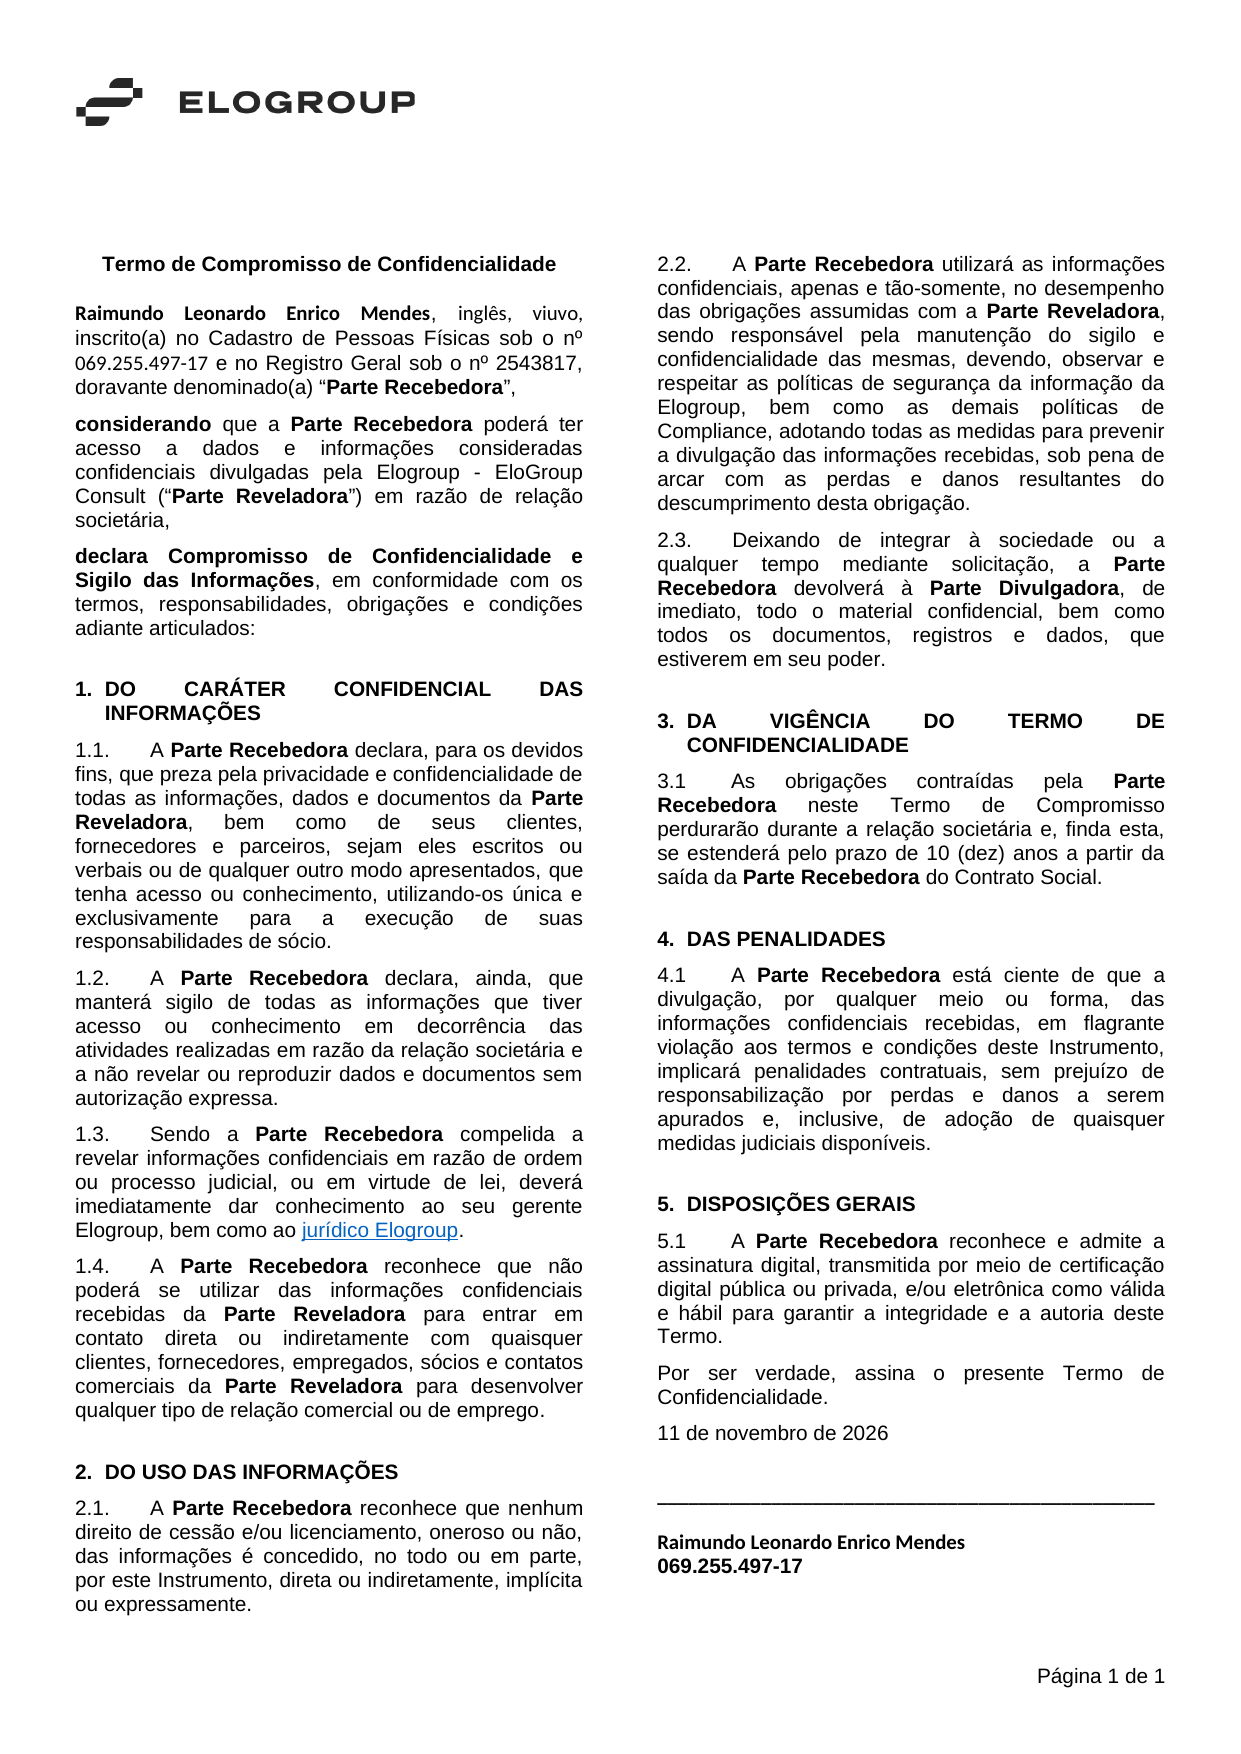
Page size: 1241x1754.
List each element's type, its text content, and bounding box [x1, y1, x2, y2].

text Termo de Compromisso de Confidencialidade [75, 251, 583, 275]
list As obrigações contraídas pela Parte Recebedora neste Termo de Compromisso perdurarão durante a relação societária e, finda esta, se estenderá pelo prazo de 10 (dez) anos a partir da saída da Parte Recebedora do Contrato Social. [657, 769, 1165, 889]
list A Parte Recebedora reconhece que não poderá se utilizar das informações confidenciais recebidas da Parte Reveladora para entrar em contato direta ou indiretamente com quaisquer clientes, fornecedores, empregados, sócios e contatos comerciais da Parte Reveladora para desenvolver qualquer tipo de relação comercial ou de emprego. [75, 1254, 583, 1422]
list A Parte Recebedora declara, para os devidos fins, que preza pela privacidade e confidencialidade de todas as informações, dados e documentos da Parte Reveladora, bem como de seus clientes, fornecedores e parceiros, sejam eles escritos ou verbais ou de qualquer outro modo apresentados, que tenha acesso ou conhecimento, utilizando-os única e exclusivamente para a execução de suas responsabilidades de sócio. [75, 738, 583, 953]
list DISPOSIÇÕES GERAIS [657, 1192, 1165, 1216]
text considerando que a Parte Recebedora poderá ter acesso a dados e informações consideradas confidenciais divulgadas pela Elogroup - EloGroup Consult (“Parte Reveladora”) em razão de relação societária, [75, 412, 583, 531]
list A Parte Recebedora utilizará as informações confidenciais, apenas e tão-somente, no desempenho das obrigações assumidas com a Parte Reveladora, sendo responsável pela manutenção do sigilo e confidencialidade das mesmas, devendo, observar e respeitar as políticas de segurança da informação da Elogroup, bem como as demais políticas de Compliance, adotando todas as medidas para prevenir a divulgação das informações recebidas, sob pena de arcar com as perdas e danos resultantes do descumprimento desta obrigação. [657, 251, 1165, 515]
list A Parte Recebedora reconhece e admite a assinatura digital, transmitida por meio de certificação digital pública ou privada, e/ou eletrônica como válida e hábil para garantir a integridade e a autoria deste Termo. [657, 1228, 1165, 1348]
text ________________________________________________ [657, 1483, 1163, 1508]
list A Parte Recebedora está ciente de que a divulgação, por qualquer meio ou forma, das informações confidenciais recebidas, em flagrante violação aos termos e condições deste Instrumento, implicará penalidades contratuais, sem prejuízo de responsabilização por perdas e danos a serem apurados e, inclusive, de adoção de quaisquer medidas judiciais disponíveis. [657, 963, 1165, 1154]
text declara Compromisso de Confidencialidade e Sigilo das Informações, em conformidade com os termos, responsabilidades, obrigações e condições adiante articulados: [75, 544, 583, 640]
text Por ser verdade, assina o presente Termo de Confidencialidade. [657, 1361, 1165, 1409]
list DO CARÁTER CONFIDENCIAL DAS INFORMAÇÕES [75, 677, 583, 725]
list A Parte Recebedora declara, ainda, que manterá sigilo de todas as informações que tiver acesso ou conhecimento em decorrência das atividades realizadas em razão da relação societária e a não revelar ou reproduzir dados e documentos sem autorização expressa. [75, 966, 583, 1109]
list DA VIGÊNCIA DO TERMO DE CONFIDENCIALIDADE [657, 709, 1165, 757]
text 069.255.497-17 [657, 1554, 1163, 1578]
list DO USO DAS INFORMAÇÕES [75, 1459, 583, 1483]
text Raimundo Leonardo Enrico Mendes, inglês, viuvo, inscrito(a) no Cadastro de Pessoas Físicas sob o nº 069.255.497-17 e no Registro Geral sob o nº 2543817, doravante denominado(a) “Parte Recebedora”, [75, 300, 583, 399]
text 11 de novembro de 2021 [657, 1421, 1163, 1445]
list Deixando de integrar à sociedade ou a qualquer tempo mediante solicitação, a Parte Recebedora devolverá à Parte Divulgadora, de imediato, todo o material confidencial, bem como todos os documentos, registros e dados, que estiverem em seu poder. [657, 527, 1165, 671]
list A Parte Recebedora reconhece que nenhum direito de cessão e/ou licenciamento, oneroso ou não, das informações é concedido, no todo ou em parte, por este Instrumento, direta ou indiretamente, implícita ou expressamente. [75, 1496, 583, 1616]
list DAS PENALIDADES [657, 926, 1165, 950]
text Raimundo Leonardo Enrico Mendes [657, 1529, 1163, 1554]
list Sendo a Parte Recebedora compelida a revelar informações confidenciais em razão de ordem ou processo judicial, ou em virtude de lei, deverá imediatamente dar conhecimento ao seu gerente Elogroup, bem como ao jurídico Elogroup. [75, 1122, 583, 1242]
